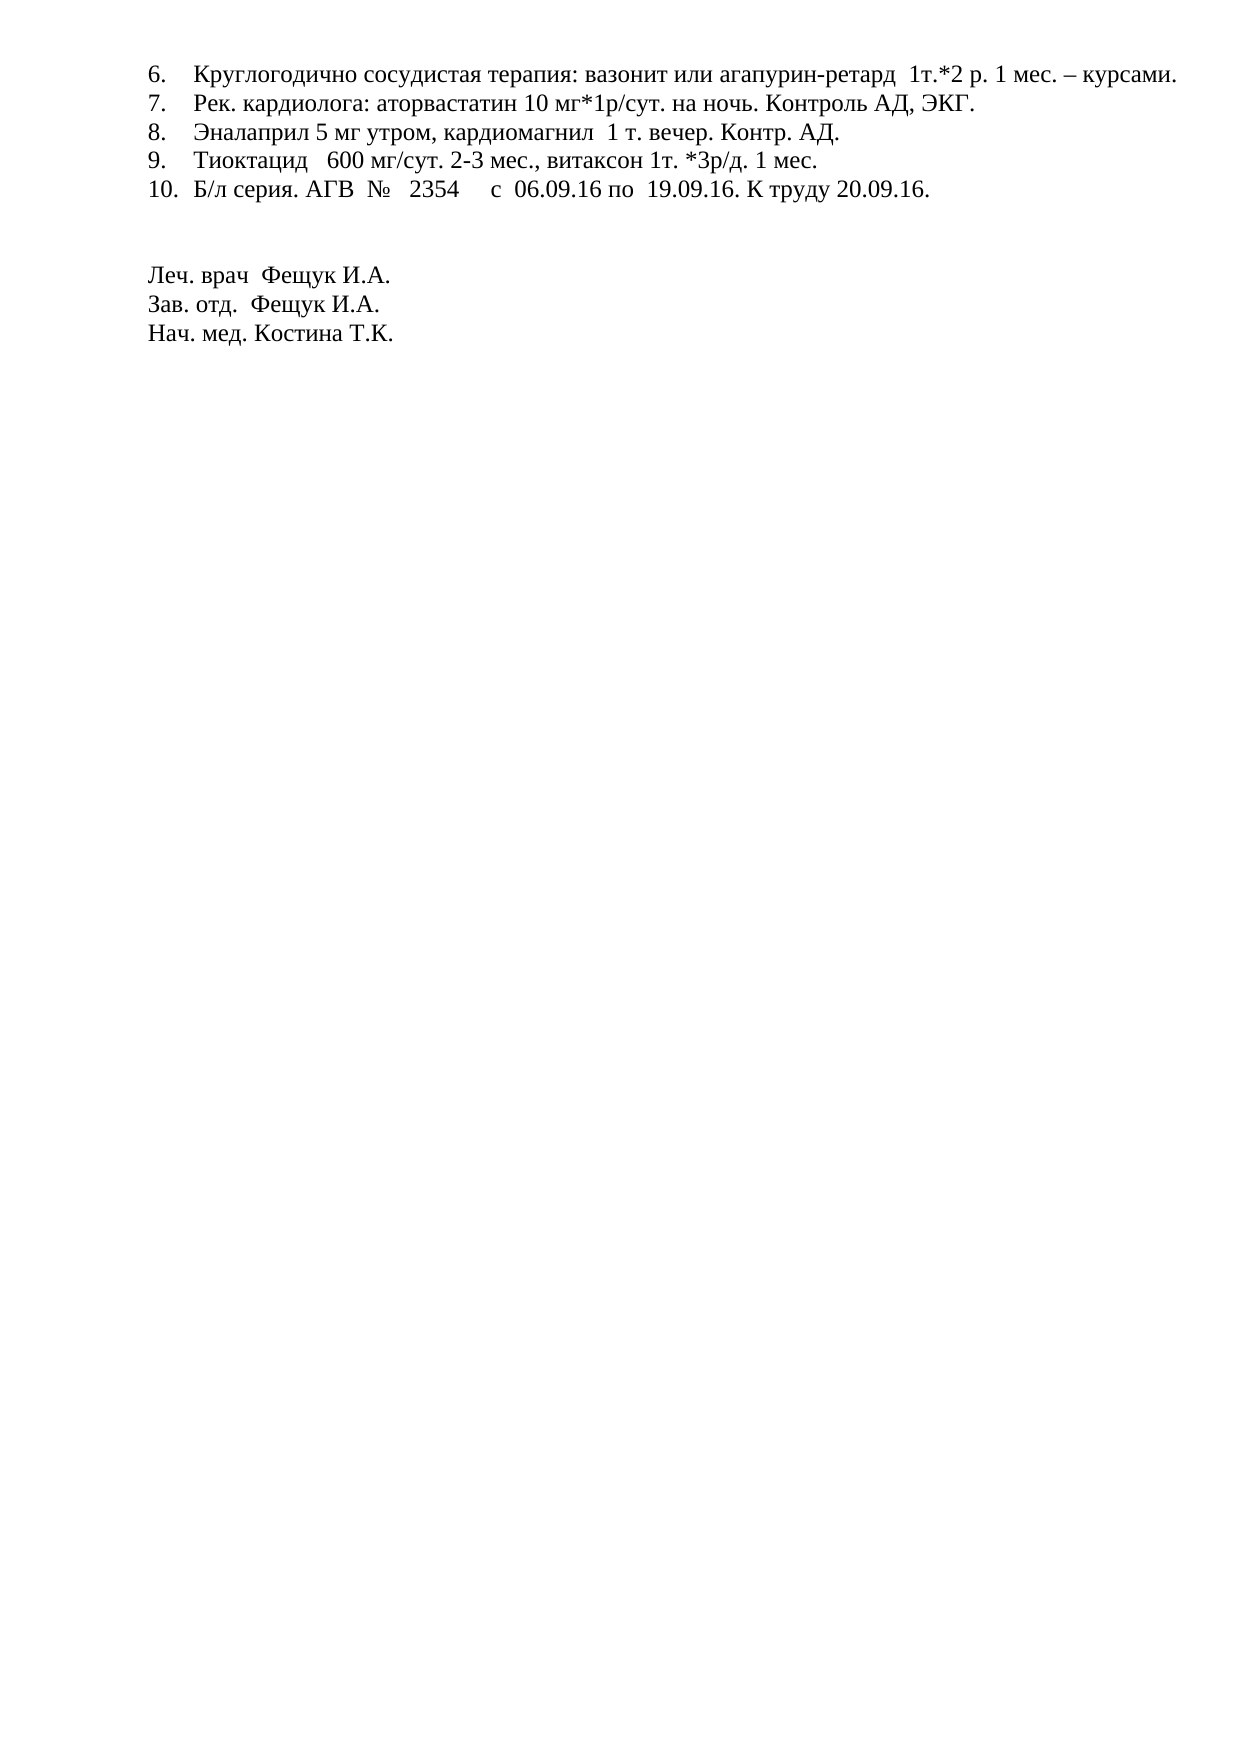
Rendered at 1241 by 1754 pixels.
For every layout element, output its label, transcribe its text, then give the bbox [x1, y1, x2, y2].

text Зав. отд. Фещук И.А. [148, 289, 1196, 318]
list Круглогодично сосудистая терапия: вазонит или агапурин-ретард 1т.*2 р. 1 мес. – курсами. [148, 59, 1196, 88]
list Б/л серия. АГВ № 2354 с 06.09.16 по 19.09.16. К труду 20.09.16. [148, 174, 1196, 203]
list Рек. кардиолога: аторвастатин 10 мг*1р/сут. на ночь. Контроль АД, ЭКГ. [148, 88, 1196, 117]
list Тиоктацид 600 мг/сут. 2-3 мес., витаксон 1т. *3р/д. 1 мес. [148, 145, 1196, 174]
list Эналаприл 5 мг утром, кардиомагнил 1 т. вечер. Контр. АД. [148, 117, 1196, 145]
subtitle Леч. врач Фещук И.А. [148, 260, 1196, 289]
text Нач. мед. Костина Т.К. [148, 318, 1196, 347]
